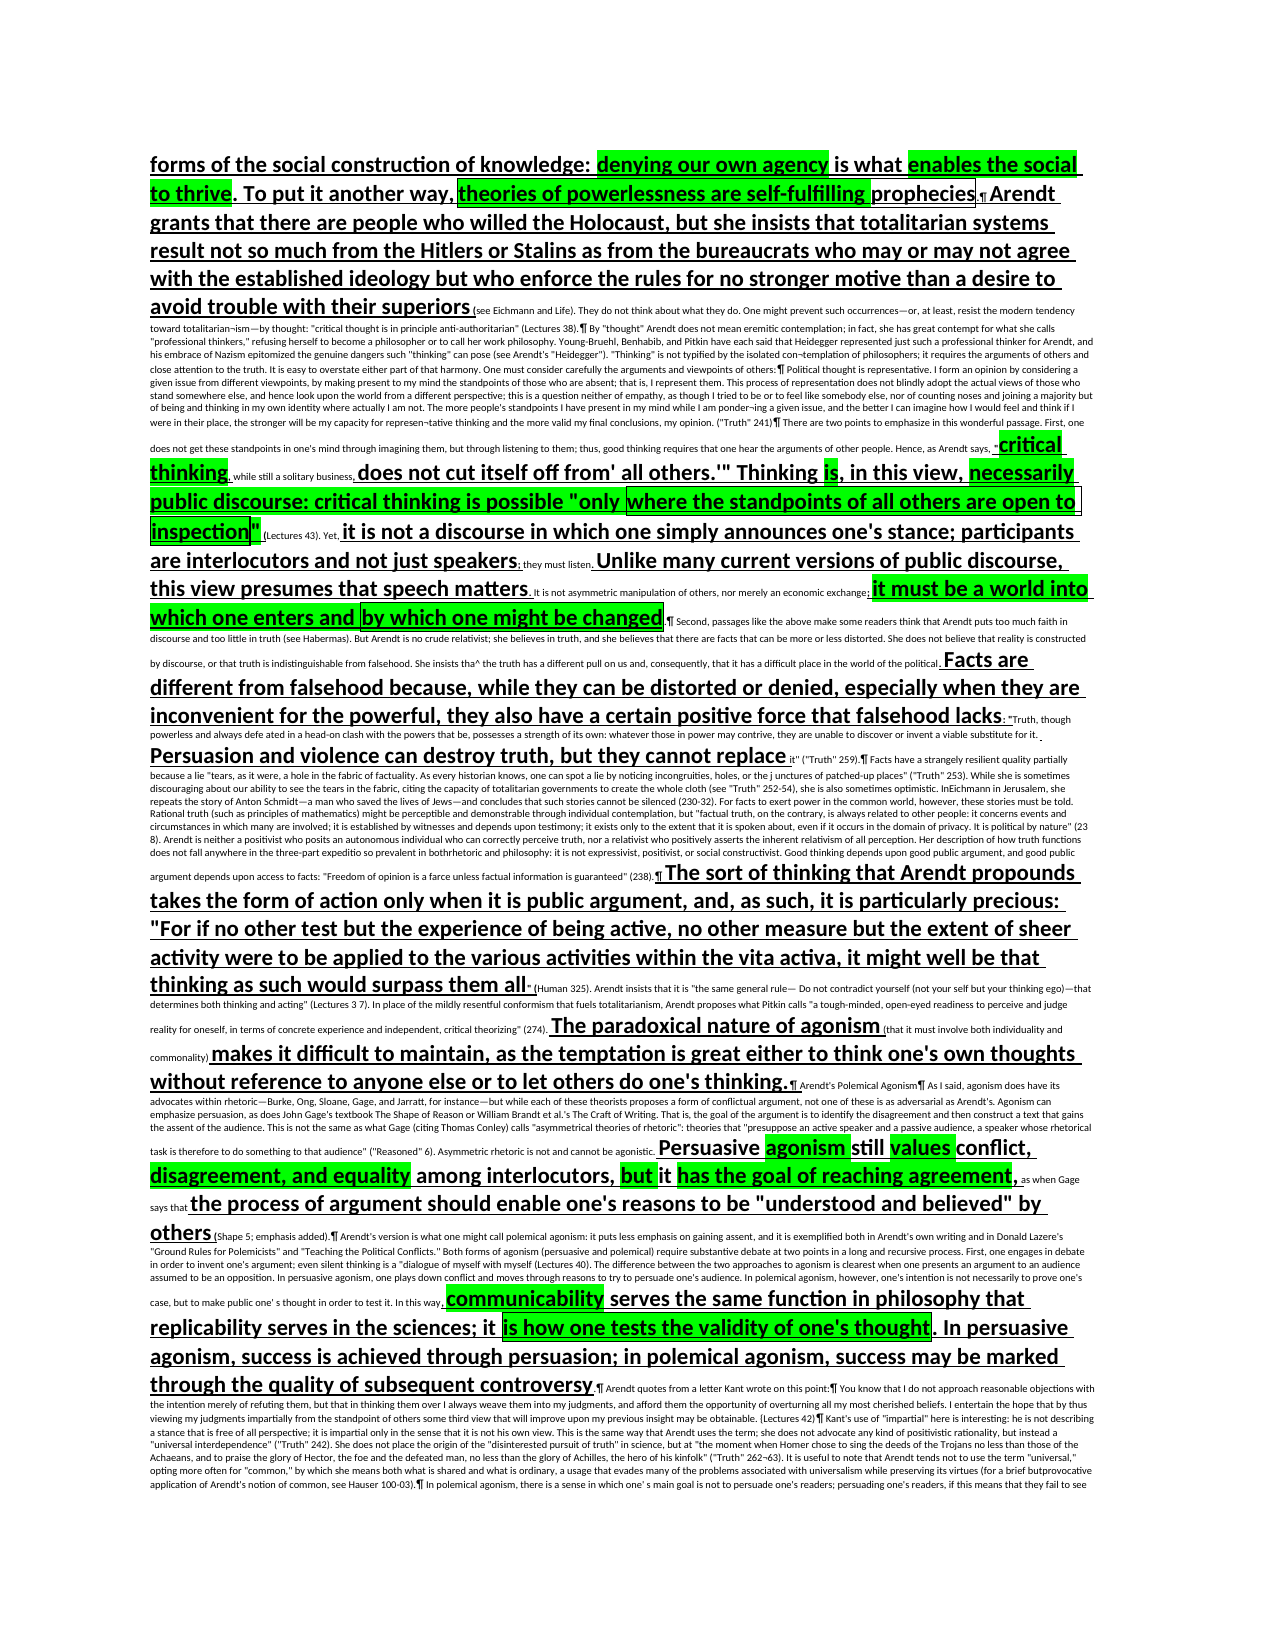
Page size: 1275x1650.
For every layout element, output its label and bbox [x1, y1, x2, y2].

text [150, 150, 1095, 1492]
